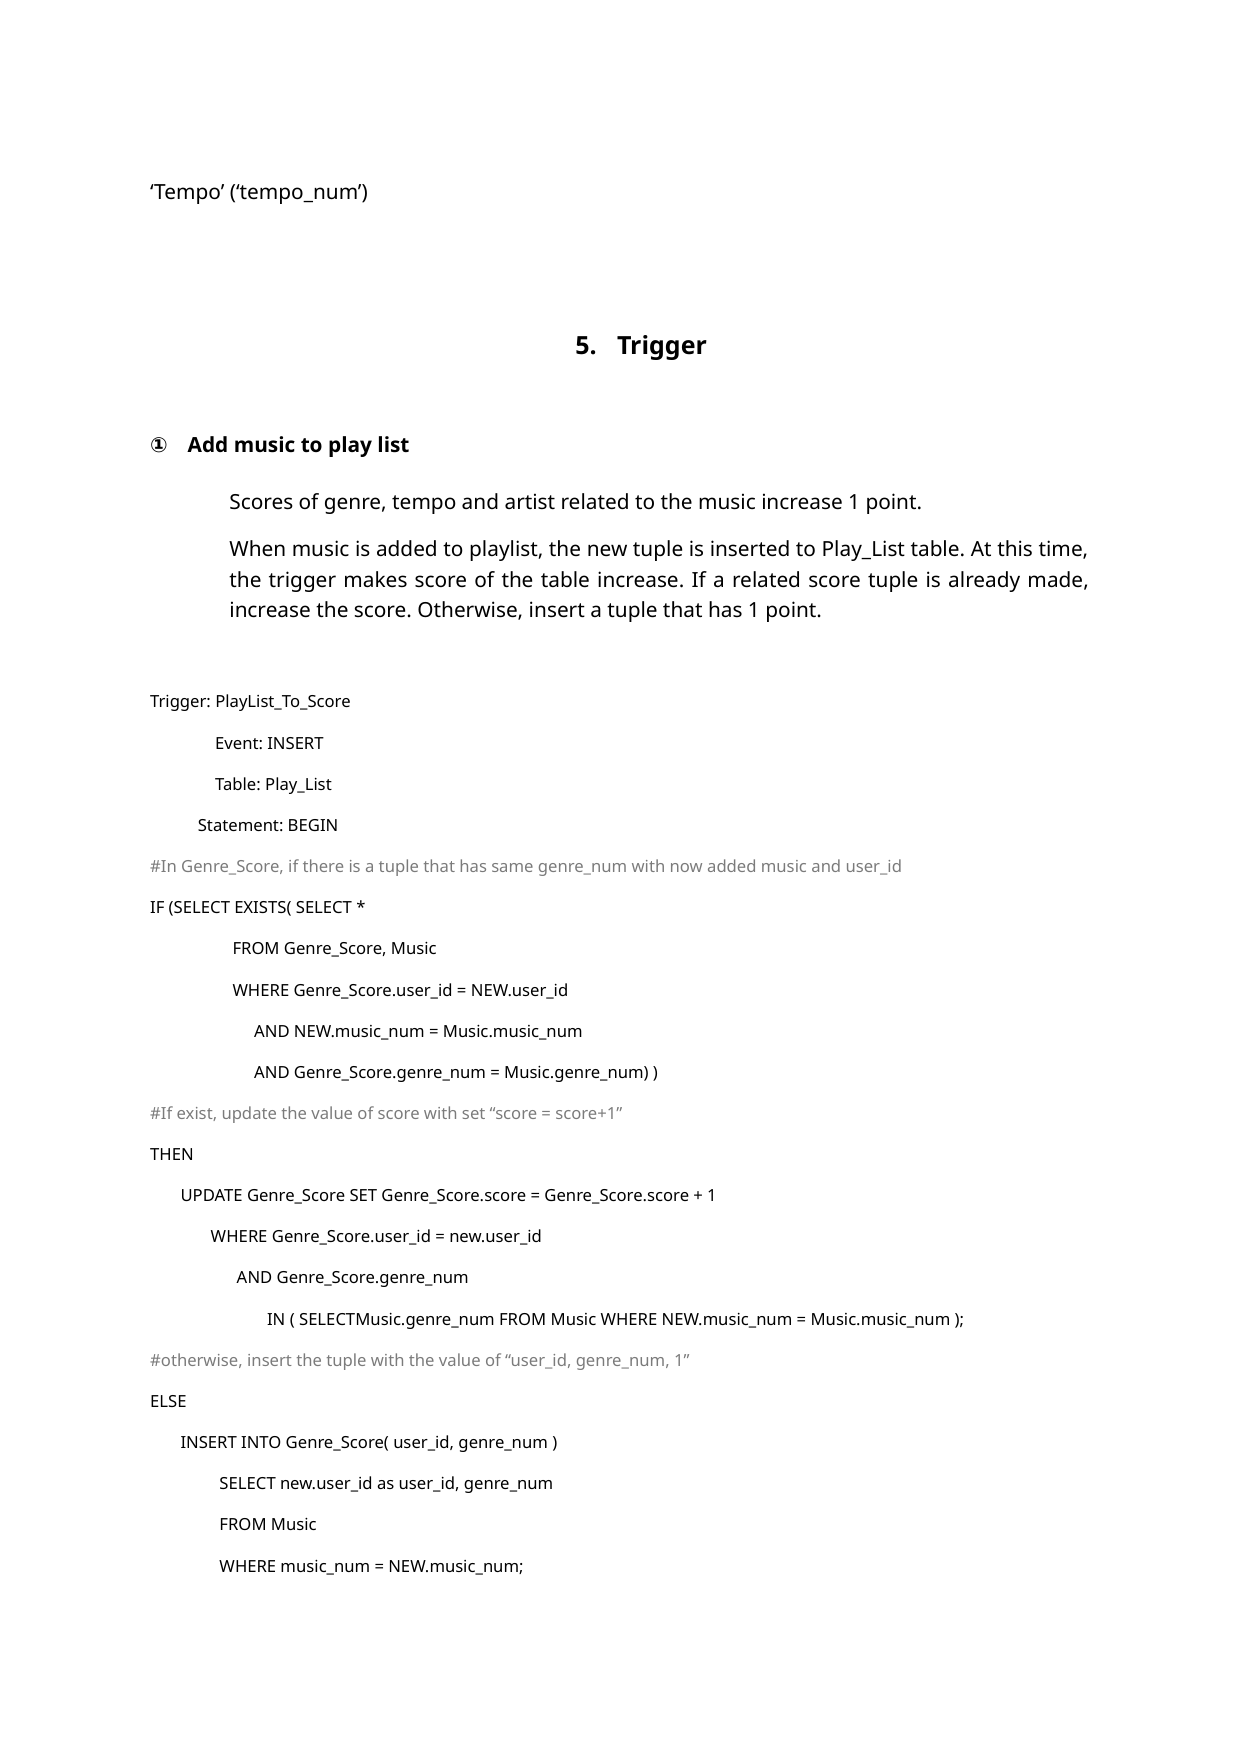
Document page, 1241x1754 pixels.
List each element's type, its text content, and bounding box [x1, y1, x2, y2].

text AND Genre_Score.genre_num [150, 1266, 1090, 1289]
text FROM Genre_Score, Music [150, 937, 1090, 960]
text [150, 177, 1090, 206]
text INSERT INTO Genre_Score( user_id, genre_num ) [150, 1431, 1090, 1453]
text FROM Music [150, 1513, 1090, 1536]
text UPDATE Genre_Score SET Genre_Score.score = Genre_Score.score + 1 [150, 1184, 1090, 1207]
text #otherwise, insert the tuple with the value of “user_id, genre_num, 1” [150, 1348, 1090, 1371]
title Trigger [192, 327, 1090, 361]
text Table: Play_List [150, 772, 1090, 795]
text ELSE [150, 1389, 1090, 1412]
text IN ( SELECTMusic.genre_num FROM Music WHERE NEW.music_num = Music.music_num ); [150, 1307, 1090, 1330]
text WHERE Genre_Score.user_id = NEW.user_id [150, 978, 1090, 1001]
text THEN [150, 1143, 1090, 1165]
text Event: INSERT [150, 731, 1090, 754]
text #In Genre_Score, if there is a tuple that has same genre_num with now added music and user_id [150, 855, 1090, 877]
text SELECT new.user_id as user_id, genre_num [150, 1472, 1090, 1494]
text #If exist, update the value of score with set “score = score+1” [150, 1102, 1090, 1124]
text Trigger: PlayList_To_Score [150, 690, 1090, 713]
list When music is added to playlist, the new tuple is inserted to Play_List table. At this time, the trigger makes score of the table increase. If a related score tuple is already made, increase the score. Otherwise, insert a tuple that has 1 point. [229, 534, 1090, 624]
text AND Genre_Score.genre_num = Music.genre_num) ) [150, 1060, 1090, 1083]
list Scores of genre, tempo and artist related to the music increase 1 point. [229, 487, 1090, 515]
text WHERE Genre_Score.user_id = new.user_id [150, 1225, 1090, 1248]
text WHERE music_num = NEW.music_num; [150, 1554, 1090, 1577]
text IF (SELECT EXISTS( SELECT * [150, 896, 1090, 918]
text Statement: BEGIN [150, 813, 1090, 836]
list Add music to play list [150, 430, 1090, 458]
text AND NEW.music_num = Music.music_num [150, 1019, 1090, 1042]
